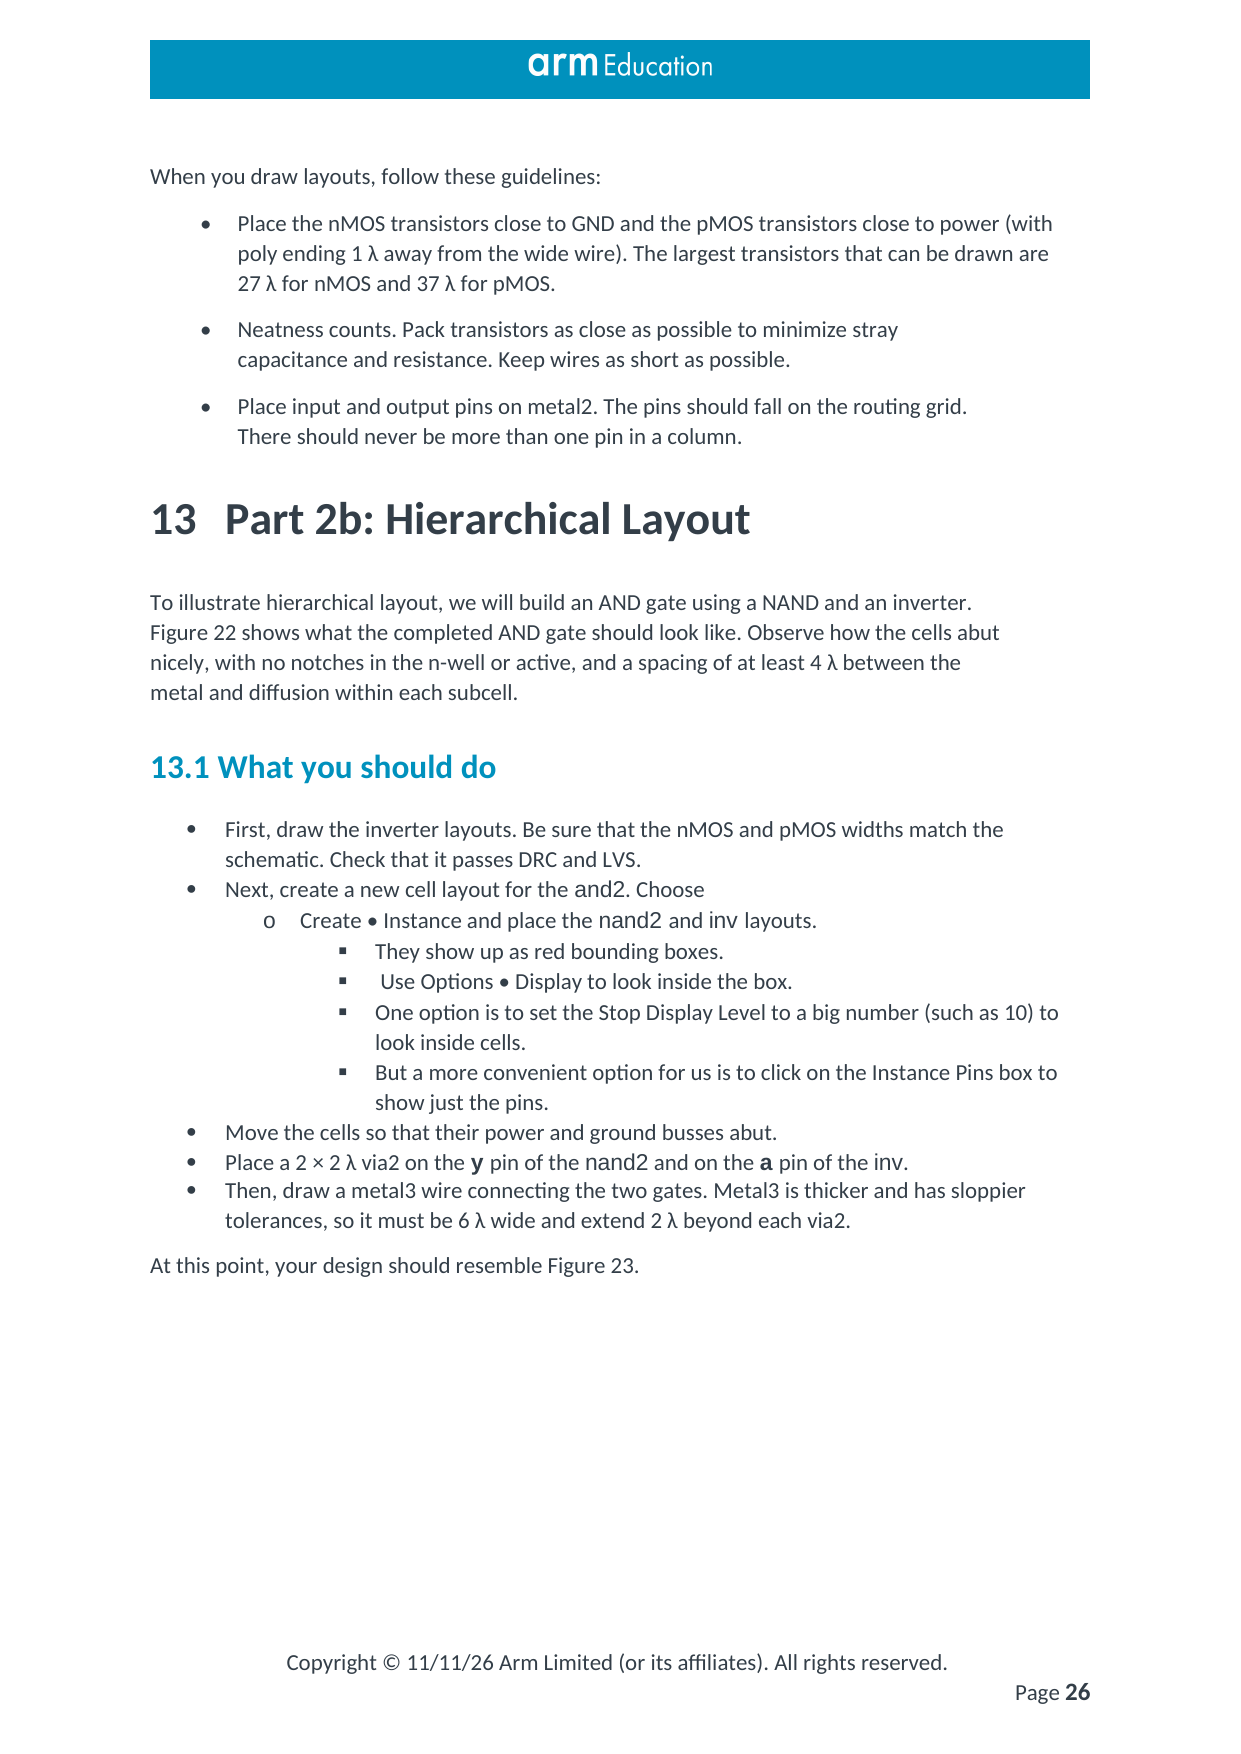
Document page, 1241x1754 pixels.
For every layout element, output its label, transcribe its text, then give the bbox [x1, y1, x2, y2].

text • Place input and output pins on metal2. The pins should fall on the routing grid. There should never be more than one pin in a column. [200, 392, 978, 450]
list Place a 2 × 2 λ via2 on the y pin of the nand2 and on the a pin of the inv. [187, 1148, 1069, 1176]
text • Neatness counts. Pack transistors as close as possible to minimize stray capacitance and resistance. Keep wires as short as possible. [200, 315, 978, 373]
list Move the cells so that their power and ground busses abut. [187, 1118, 1069, 1147]
list Use Options • Display to look inside the box. [337, 967, 1078, 996]
picture [554, 54, 566, 75]
picture [529, 54, 548, 75]
text At this point, your design should resemble Figure 23. [150, 1251, 1069, 1279]
list Then, draw a metal3 wire connecting the two gates. Metal3 is thicker and has sloppier tolerances, so it must be 6 λ wide and extend 2 λ beyond each via2. [187, 1177, 1069, 1234]
list But a more convenient option for us is to click on the Instance Pins box to show just the pins. [337, 1058, 1078, 1116]
text When you draw layouts, follow these guidelines: [150, 162, 1090, 191]
list Create • Instance and place the nand2 and inv layouts. [262, 906, 1034, 935]
list They show up as red bounding boxes. [337, 937, 1034, 965]
picture [606, 55, 615, 75]
subtitle What you should do [150, 746, 1090, 787]
subtitle Part 2b: Hierarchical Layout [150, 490, 1090, 546]
picture [675, 58, 679, 75]
text To illustrate hierarchical layout, we will build an AND gate using a NAND and an inverter. Figure 22 shows what the completed AND gate should look like. Observe how the cells abut nicely, with no notches in the n-well or active, and a spacing of at least 4 λ between the metal and diffusion within each subcell. [150, 588, 1009, 707]
list Next, create a new cell layout for the and2. Choose [187, 876, 1034, 904]
list First, draw the inverter layouts. Be sure that the nMOS and pMOS widths match the schematic. Check that it passes DRC and LVS. [187, 815, 1034, 873]
list One option is to set the Stop Display Level to a big number (such as 10) to look inside cells. [337, 998, 1078, 1056]
text • Place the nMOS transistors close to GND and the pMOS transistors close to power (with poly ending 1 λ away from the wide wire). The largest transistors that can be drawn are 27 λ for nMOS and 37 λ for pMOS. [200, 209, 1072, 297]
picture [570, 54, 597, 75]
